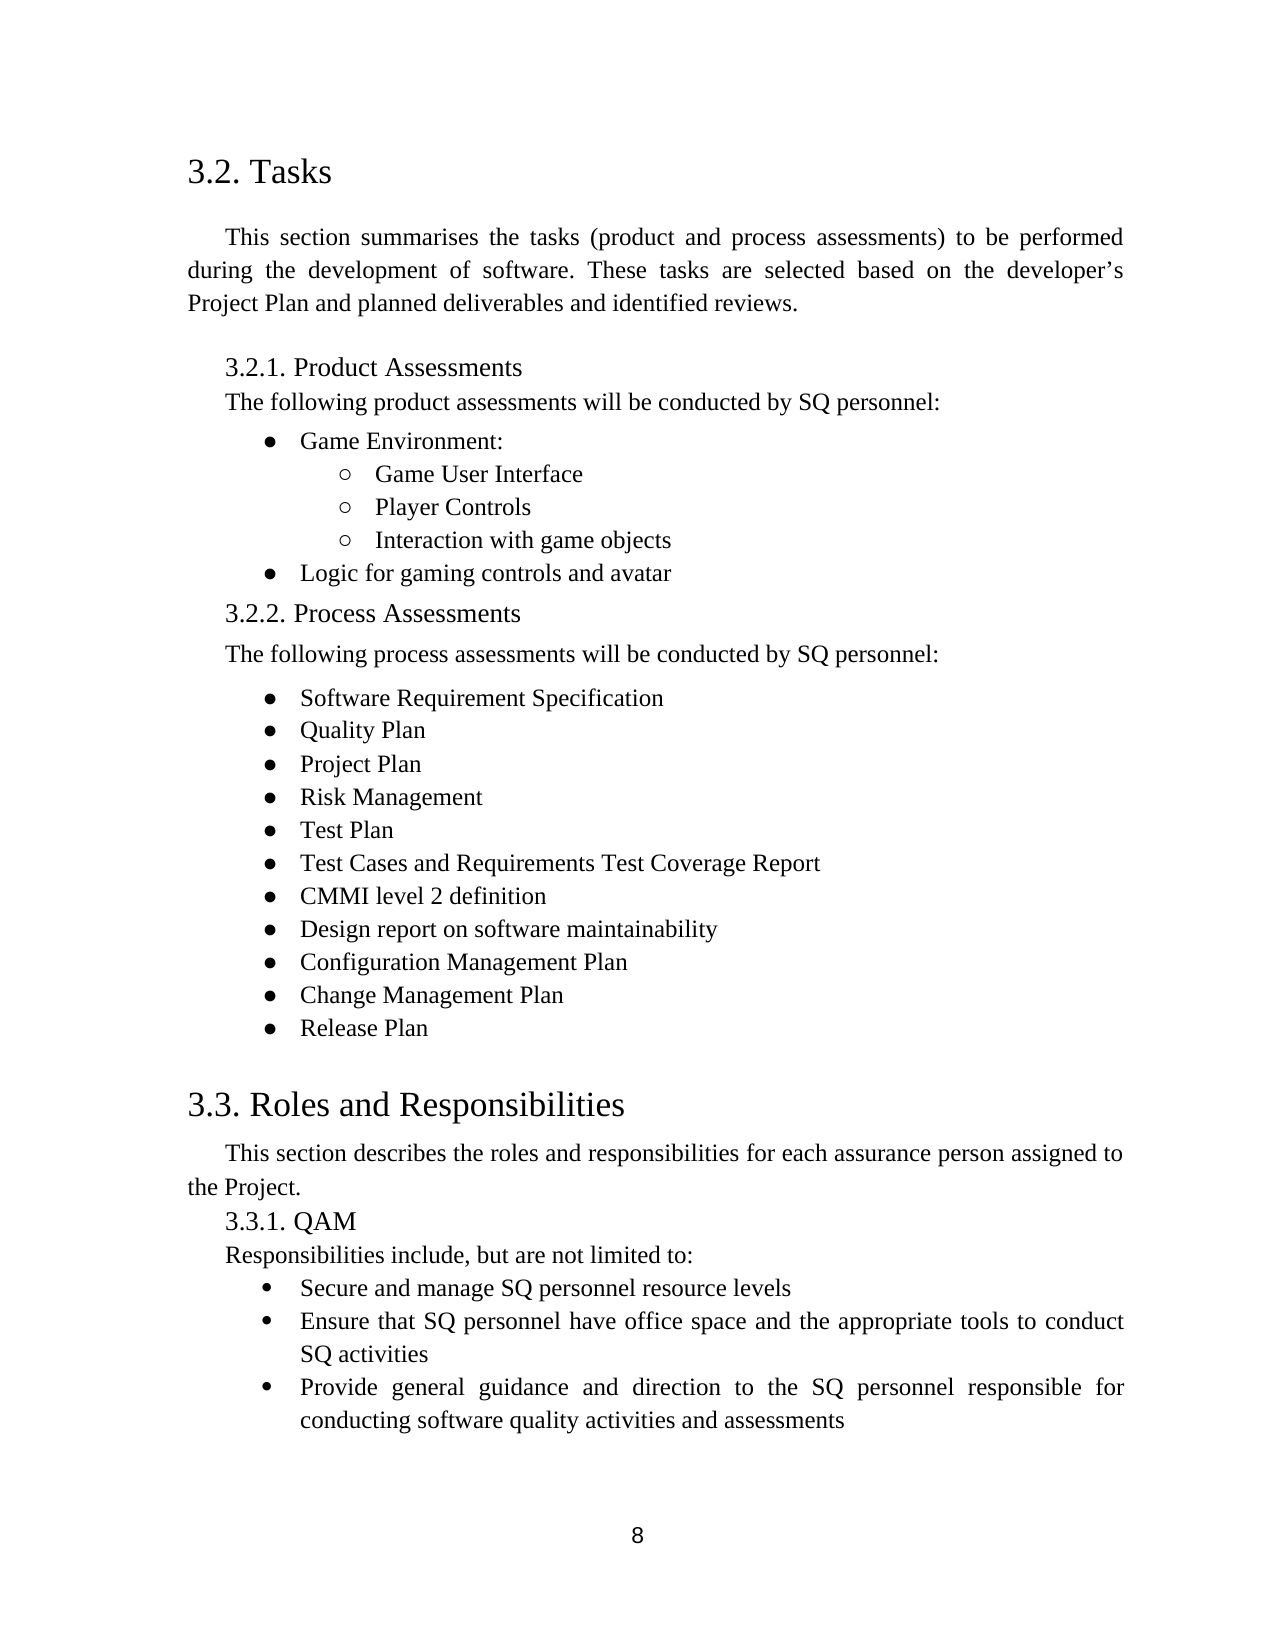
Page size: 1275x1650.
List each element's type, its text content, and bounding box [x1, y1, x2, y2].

list Interaction with game objects [337, 525, 1125, 554]
text This section summarises the tasks (product and process assessments) to be performed during the development of software. These tasks are selected based on the developer’s Project Plan and planned deliverables and identified reviews. [187, 222, 1125, 317]
list CMMI level 2 definition [262, 881, 1125, 909]
list Release Plan [262, 1013, 1125, 1042]
list Provide general guidance and direction to the SQ personnel responsible for conducting software quality activities and assessments [262, 1372, 1125, 1434]
list Risk Management [262, 782, 1125, 810]
list Game Environment: [262, 426, 1125, 455]
text 3.3.1. QAM [150, 1204, 1125, 1236]
list Software Requirement Specification [262, 683, 1125, 711]
list Secure and manage SQ personnel resource levels [262, 1273, 1125, 1302]
text The following process assessments will be conducted by SQ personnel: [150, 639, 1125, 668]
text The following product assessments will be conducted by SQ personnel: [225, 387, 1125, 416]
text This section describes the roles and responsibilities for each assurance person assigned to the Project. [187, 1138, 1125, 1200]
list Configuration Management Plan [262, 947, 1125, 976]
list Change Management Plan [262, 980, 1125, 1008]
subtitle 3.3. Roles and Responsibilities [150, 1083, 1125, 1124]
list Player Controls [337, 492, 1125, 521]
list Project Plan [262, 749, 1125, 777]
text 3.2.1. Product Assessments [187, 351, 1125, 382]
list Test Cases and Requirements Test Coverage Report [262, 848, 1125, 876]
text 3.2.2. Process Assessments [150, 597, 1125, 629]
list Design report on software maintainability [262, 914, 1125, 942]
list Game User Interface [337, 459, 1125, 488]
list Logic for gaming controls and avatar [262, 558, 1125, 587]
text 3.2. Tasks [150, 150, 1125, 191]
list Test Plan [262, 815, 1125, 843]
list Ensure that SQ personnel have office space and the appropriate tools to conduct SQ activities [262, 1306, 1125, 1368]
text Responsibilities include, but are not limited to: [225, 1240, 1125, 1269]
list Quality Plan [262, 716, 1125, 744]
